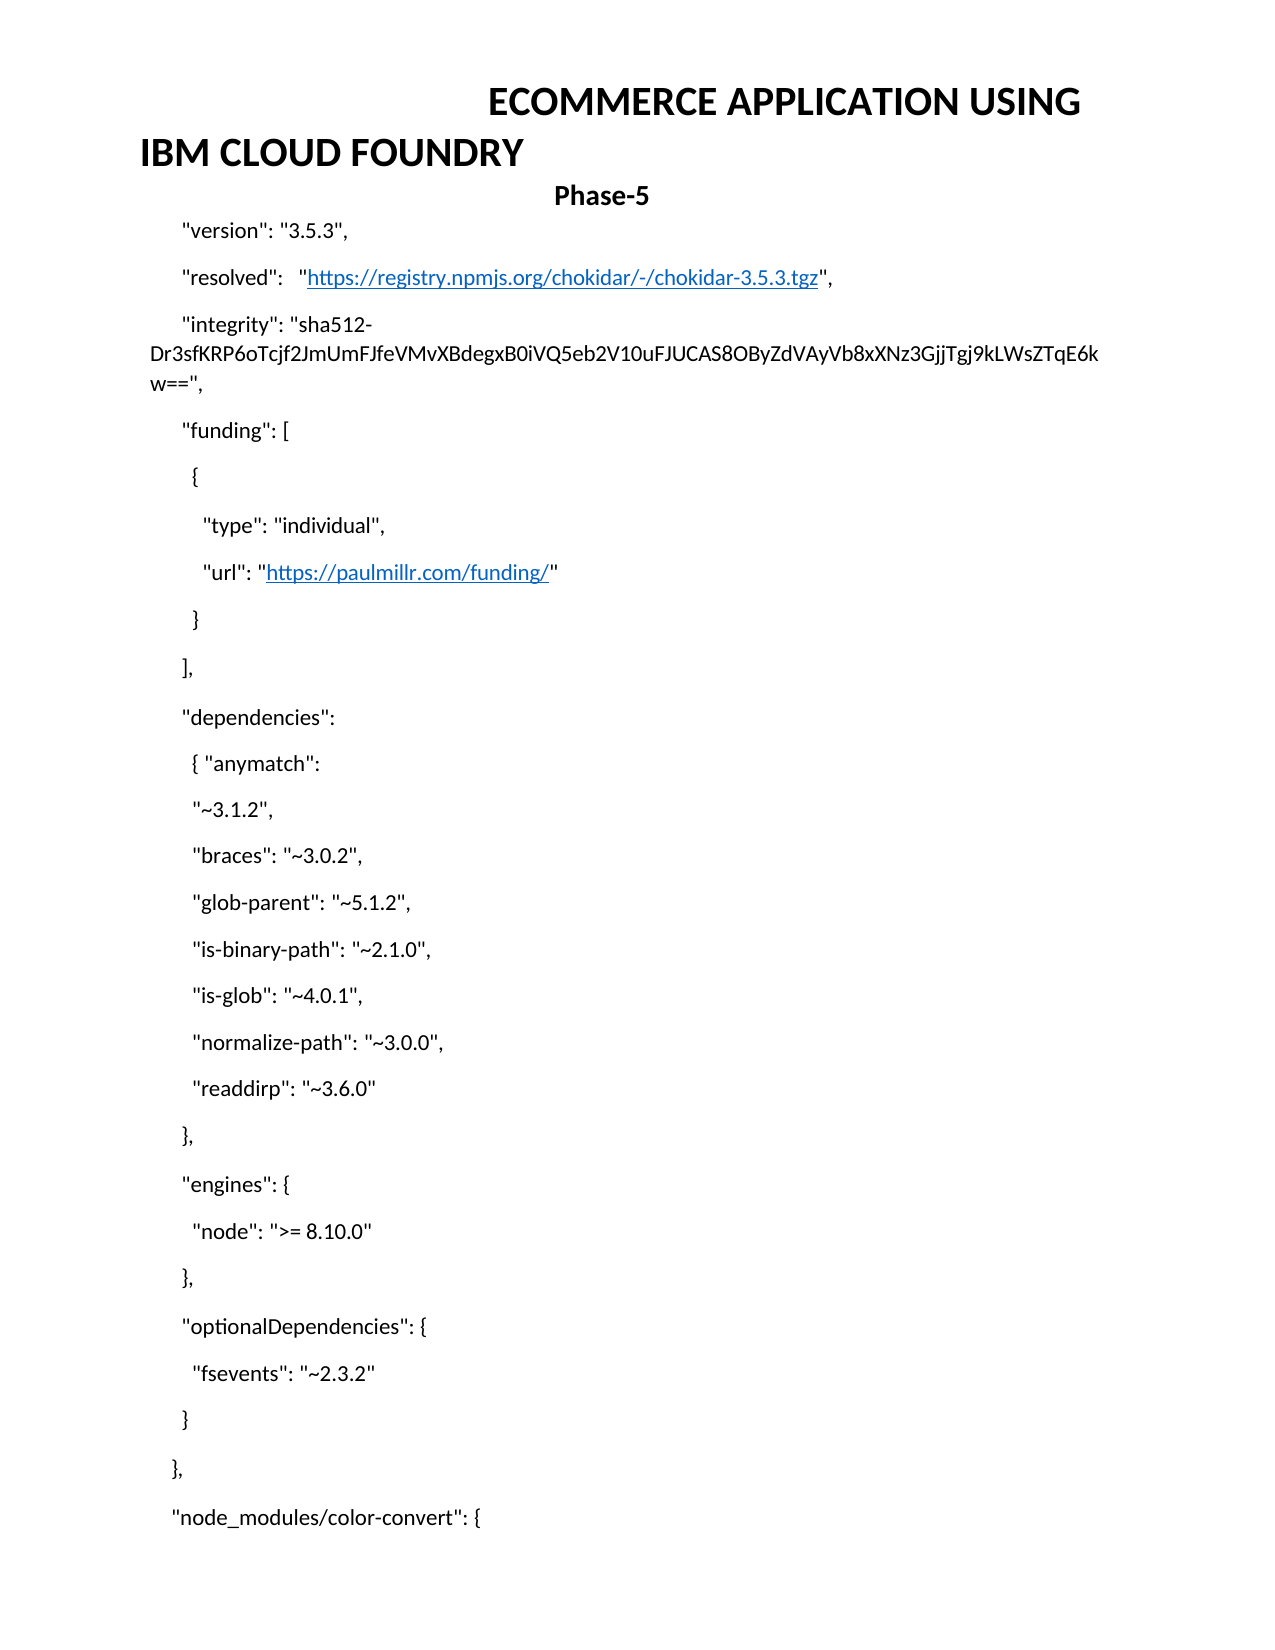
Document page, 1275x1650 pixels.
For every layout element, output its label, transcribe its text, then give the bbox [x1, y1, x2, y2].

text }, [171, 1454, 1135, 1482]
text "normalize-path": "~3.0.0", [192, 1028, 1135, 1056]
text "dependencies": { "anymatch": "~3.1.2", [181, 703, 396, 823]
text }, [181, 1263, 1135, 1291]
text "type": "individual", [202, 512, 1135, 539]
text "glob-parent": "~5.1.2", [192, 888, 1135, 916]
text "braces": "~3.0.2", [192, 841, 1135, 869]
text "readdirp": "~3.6.0" [192, 1074, 1135, 1102]
text "optionalDependencies": { "fsevents": "~2.3.2" [181, 1312, 428, 1387]
text "engines": { [181, 1170, 1135, 1198]
text "url": "https://paulmillr.com/funding/" [202, 558, 1135, 586]
text } [181, 1405, 1135, 1433]
text ], [181, 653, 1135, 681]
text }, [181, 1121, 1135, 1149]
text "resolved": "https://registry.npmjs.org/chokidar/-/chokidar-3.5.3.tgz", [181, 263, 1135, 291]
text "is-binary-path": "~2.1.0", [192, 935, 1135, 963]
text { [192, 462, 1135, 490]
text "node": ">= 8.10.0" [192, 1217, 1135, 1245]
text "funding": [ [181, 416, 1135, 444]
text "integrity": "sha512- Dr3sfKRP6oTcjf2JmUmFJfeVMvXBdegxB0iVQ5eb2V10uFJUCAS8OByZdVAyVb8xXNz3GjjTgj9kLWsZTqE6k w==", [150, 310, 1135, 397]
text } [192, 605, 1135, 633]
text "is-glob": "~4.0.1", [192, 981, 1135, 1009]
text "version": "3.5.3", [181, 217, 1135, 244]
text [171, 1503, 482, 1531]
